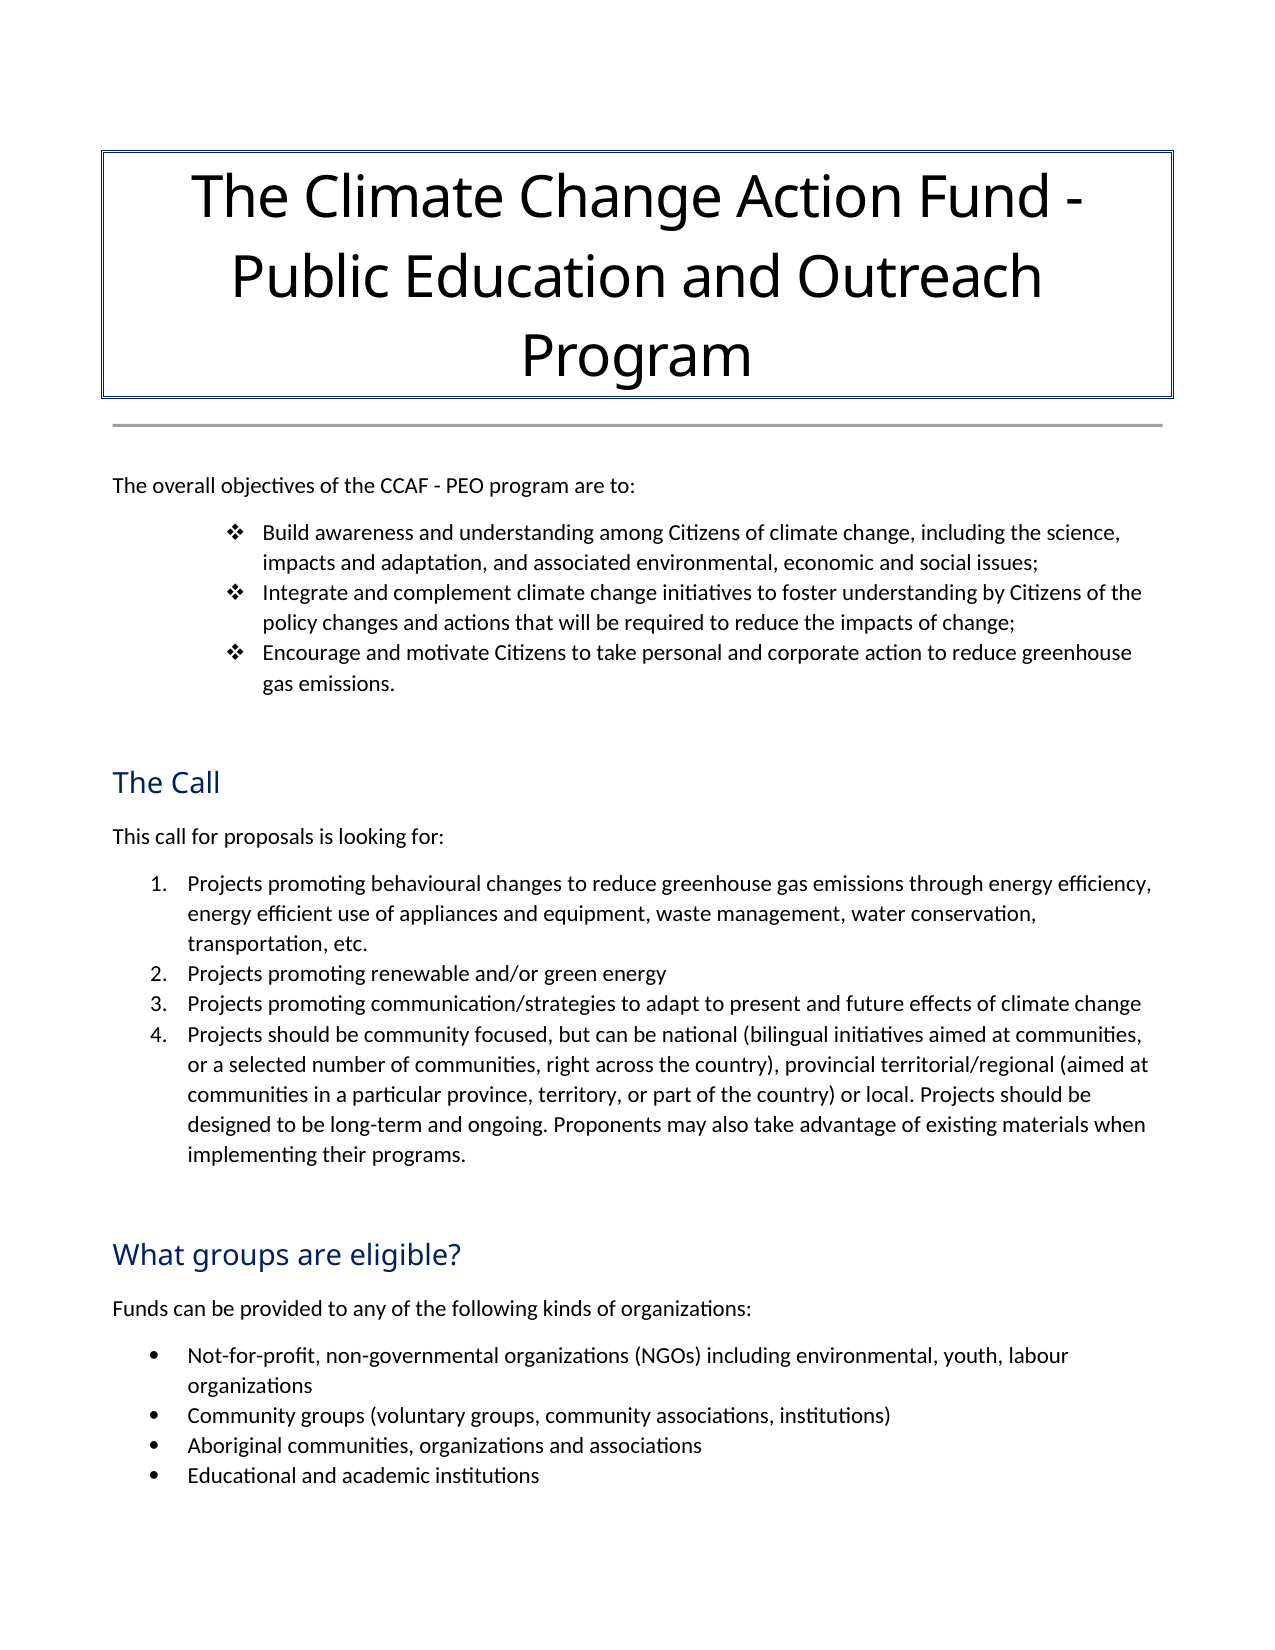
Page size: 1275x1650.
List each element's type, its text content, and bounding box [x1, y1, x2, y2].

list Integrate and complement climate change initiatives to foster understanding by Citizens of the policy changes and actions that will be required to reduce the impacts of change; [225, 578, 1162, 636]
list Educational and academic institutions [150, 1462, 1162, 1489]
list Projects should be community focused, but can be national (bilingual initiatives aimed at communities, or a selected number of communities, right across the country), provincial territorial/regional (aimed at communities in a particular province, territory, or part of the country) or local. Projects should be designed to be long-term and ongoing. Proponents may also take advantage of existing materials when implementing their programs. [150, 1020, 1162, 1169]
text What groups are eligible? [112, 1234, 1162, 1274]
text The overall objectives of the CCAF - PEO program are to: [112, 471, 1162, 499]
text The Call [112, 762, 1162, 802]
text Funds can be provided to any of the following kinds of organizations: [112, 1294, 1162, 1322]
list Build awareness and understanding among Citizens of climate change, including the science, impacts and adaptation, and associated environmental, economic and social issues; [225, 518, 1162, 576]
list Aboriginal communities, organizations and associations [150, 1431, 1162, 1459]
list Projects promoting communication/strategies to adapt to present and future effects of climate change [150, 989, 1162, 1018]
list Projects promoting behavioural changes to reduce greenhouse gas emissions through energy efficiency, energy efficient use of appliances and equipment, waste management, water conservation, transportation, etc. [150, 869, 1162, 957]
list Projects promoting renewable and/or green energy [150, 959, 1162, 987]
list Community groups (voluntary groups, community associations, institutions) [150, 1401, 1162, 1429]
list Not-for-profit, non-governmental organizations (NGOs) including environmental, youth, labour organizations [150, 1341, 1162, 1399]
text This call for proposals is looking for: [112, 822, 1162, 850]
list Encourage and motivate Citizens to take personal and corporate action to reduce greenhouse gas emissions. [225, 638, 1162, 697]
